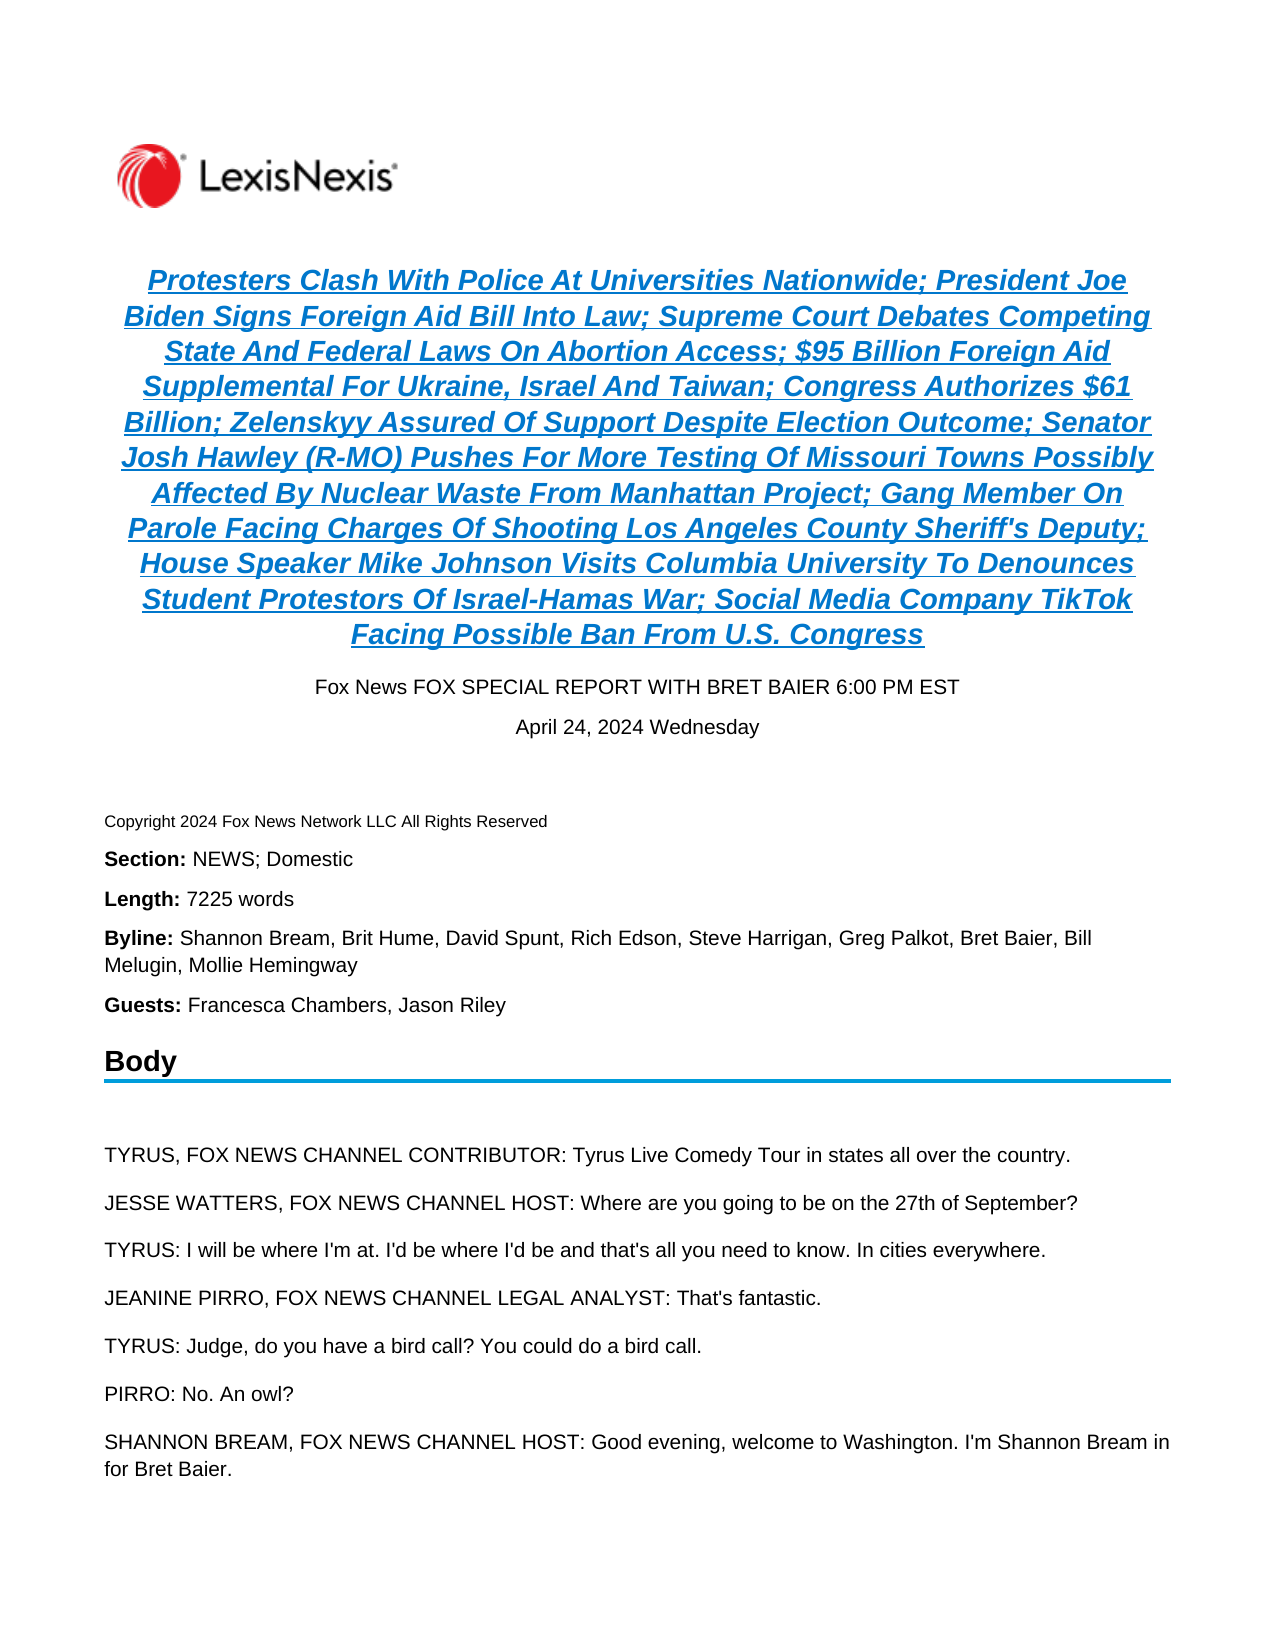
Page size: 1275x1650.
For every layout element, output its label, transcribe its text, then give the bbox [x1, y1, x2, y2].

picture [104, 144, 412, 208]
text TYRUS: Judge, do you have a bird call? You could do a bird call. [104, 1331, 1171, 1358]
text SHANNON BREAM, FOX NEWS CHANNEL HOST: Good evening, welcome to Washington. I'm Shannon Bream in for Bret Baier. [104, 1427, 1171, 1481]
text Section: NEWS; Domestic [104, 844, 1171, 871]
text Length: 7225 words [104, 883, 1171, 911]
text April 24, 2024 Wednesday [104, 711, 1171, 738]
text Body [104, 1042, 1171, 1077]
text Guests: Francesca Chambers, Jason Riley [104, 990, 1171, 1017]
text Copyright 2024 Fox News Network LLC All Rights Reserved [104, 780, 1171, 831]
text JEANINE PIRRO, FOX NEWS CHANNEL LEGAL ANALYST: That's fantastic. [104, 1283, 1171, 1310]
text PIRRO: No. An owl? [104, 1379, 1171, 1406]
text Byline: Shannon Bream, Brit Hume, David Spunt, Rich Edson, Steve Harrigan, Greg Palkot, Bret Baier, Bill Melugin, Mollie Hemingway [104, 923, 1171, 977]
subtitle Protesters Clash With Police At Universities Nationwide; President Joe Biden Signs Foreign Aid Bill Into Law; Supreme Court Debates Competing State And Federal Laws On Abortion Access; $95 Billion Foreign Aid Supplemental For Ukraine, Israel And Taiwan; Congress Authorizes $61 Billion; Zelenskyy Assured Of Support Despite Election Outcome; Senator Josh Hawley (R-MO) Pushes For More Testing Of Missouri Towns Possibly Affected By Nuclear Waste From Manhattan Project; Gang Member On Parole Facing Charges Of Shooting Los Angeles County Sheriff's Deputy; House Speaker Mike Johnson Visits Columbia University To Denounces Student Protestors Of Israel-Hamas War; Social Media Company TikTok Facing Possible Ban From U.S. Congress [104, 261, 1171, 651]
text TYRUS: I will be where I'm at. I'd be where I'd be and that's all you need to know. In cities everywhere. [104, 1235, 1171, 1262]
text Fox News FOX SPECIAL REPORT WITH BRET BAIER 6:00 PM EST [104, 672, 1171, 699]
text JESSE WATTERS, FOX NEWS CHANNEL HOST: Where are you going to be on the 27th of September? [104, 1187, 1171, 1214]
text TYRUS, FOX NEWS CHANNEL CONTRIBUTOR: Tyrus Live Comedy Tour in states all over the country. [104, 1139, 1171, 1166]
